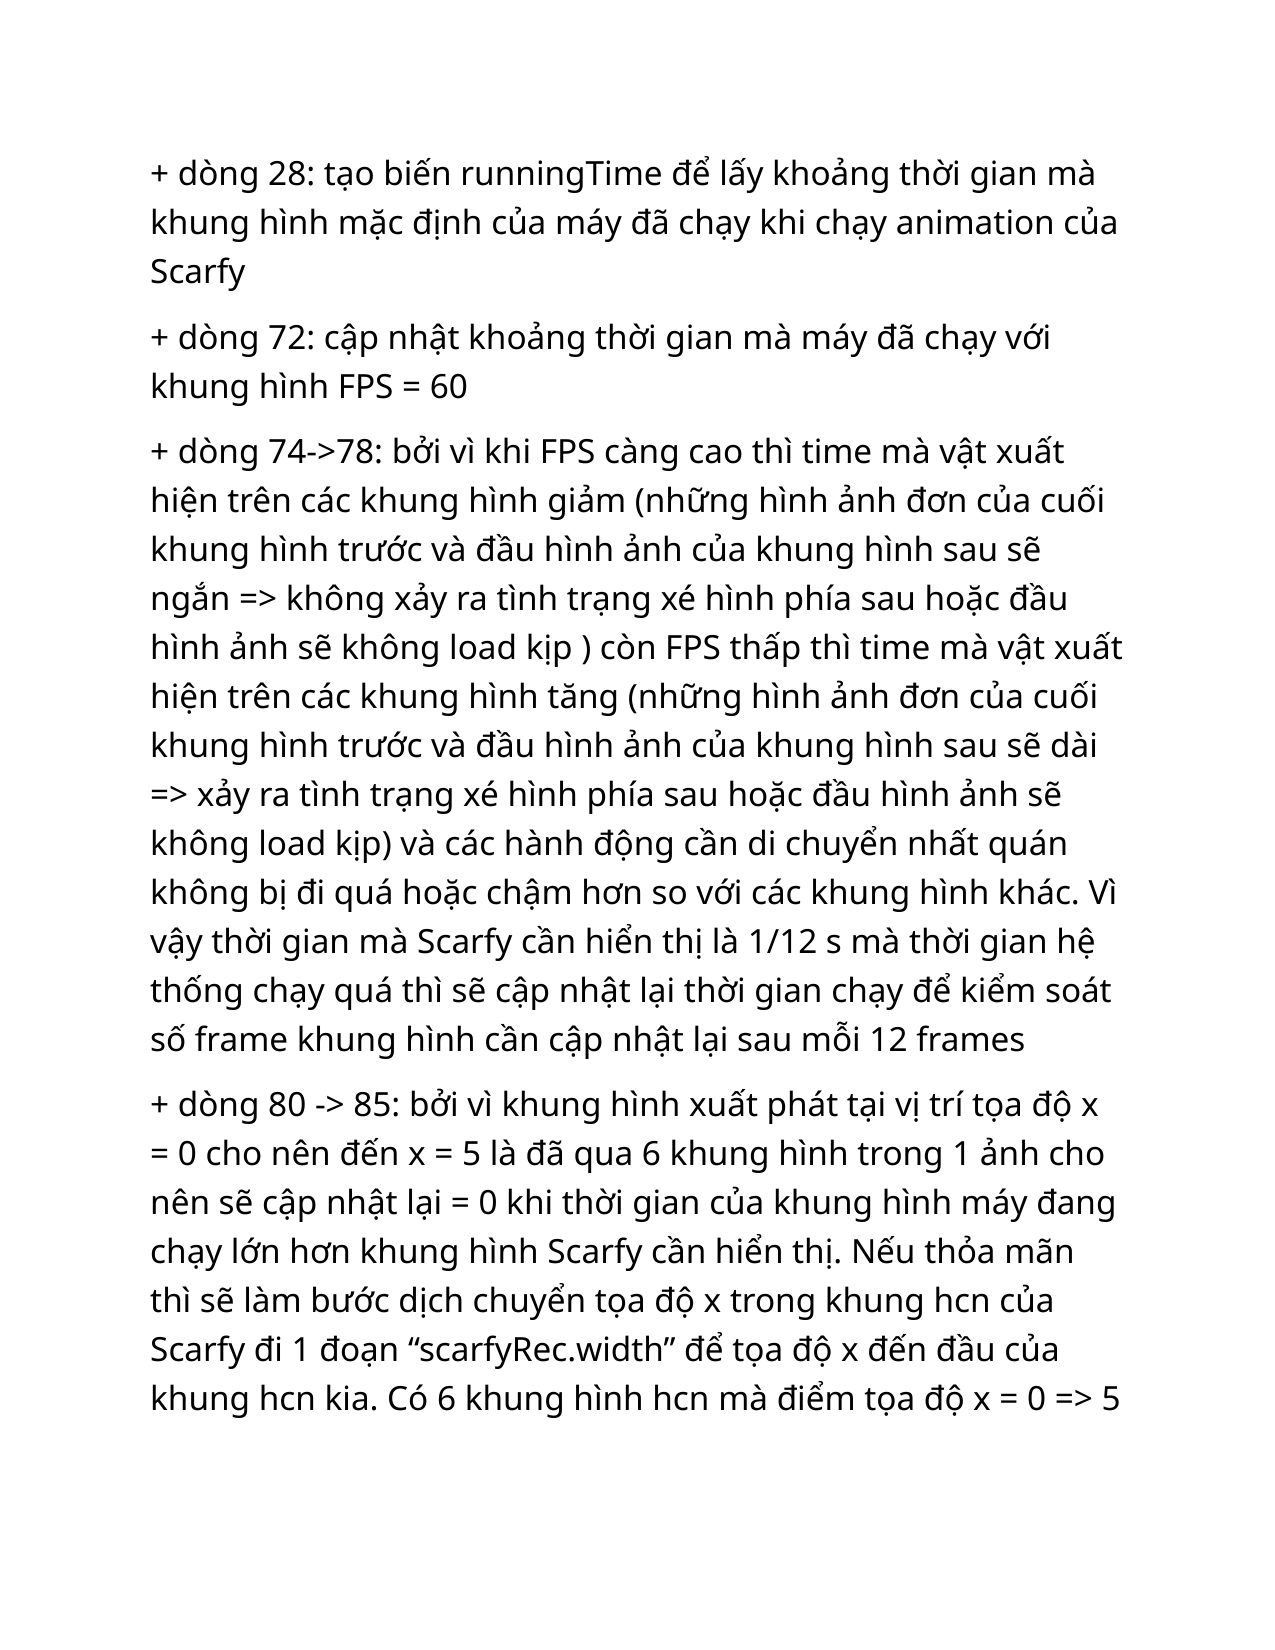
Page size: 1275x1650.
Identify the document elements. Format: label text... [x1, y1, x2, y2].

text + dòng 74->78: bởi vì khi FPS càng cao thì time mà vật xuất hiện trên các khung hình giảm (những hình ảnh đơn của cuối khung hình trước và đầu hình ảnh của khung hình sau sẽ ngắn => không xảy ra tình trạng xé hình phía sau hoặc đầu hình ảnh sẽ không load kịp ) còn FPS thấp thì time mà vật xuất hiện trên các khung hình tăng (những hình ảnh đơn của cuối khung hình trước và đầu hình ảnh của khung hình sau sẽ dài => xảy ra tình trạng xé hình phía sau hoặc đầu hình ảnh sẽ không load kịp) và các hành động cần di chuyển nhất quán không bị đi quá hoặc chậm hơn so với các khung hình khác. Vì vậy thời gian mà Scarfy cần hiển thị là 1/12 s mà thời gian hệ thống chạy quá thì sẽ cập nhật lại thời gian chạy để kiểm soát số frame khung hình cần cập nhật lại sau mỗi 12 frames [150, 428, 1125, 1061]
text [150, 1081, 1125, 1420]
text + dòng 28: tạo biến runningTime để lấy khoảng thời gian mà khung hình mặc định của máy đã chạy khi chạy animation của Scarfy [150, 150, 1125, 293]
text + dòng 72: cập nhật khoảng thời gian mà máy đã chạy với khung hình FPS = 60 [150, 313, 1125, 408]
